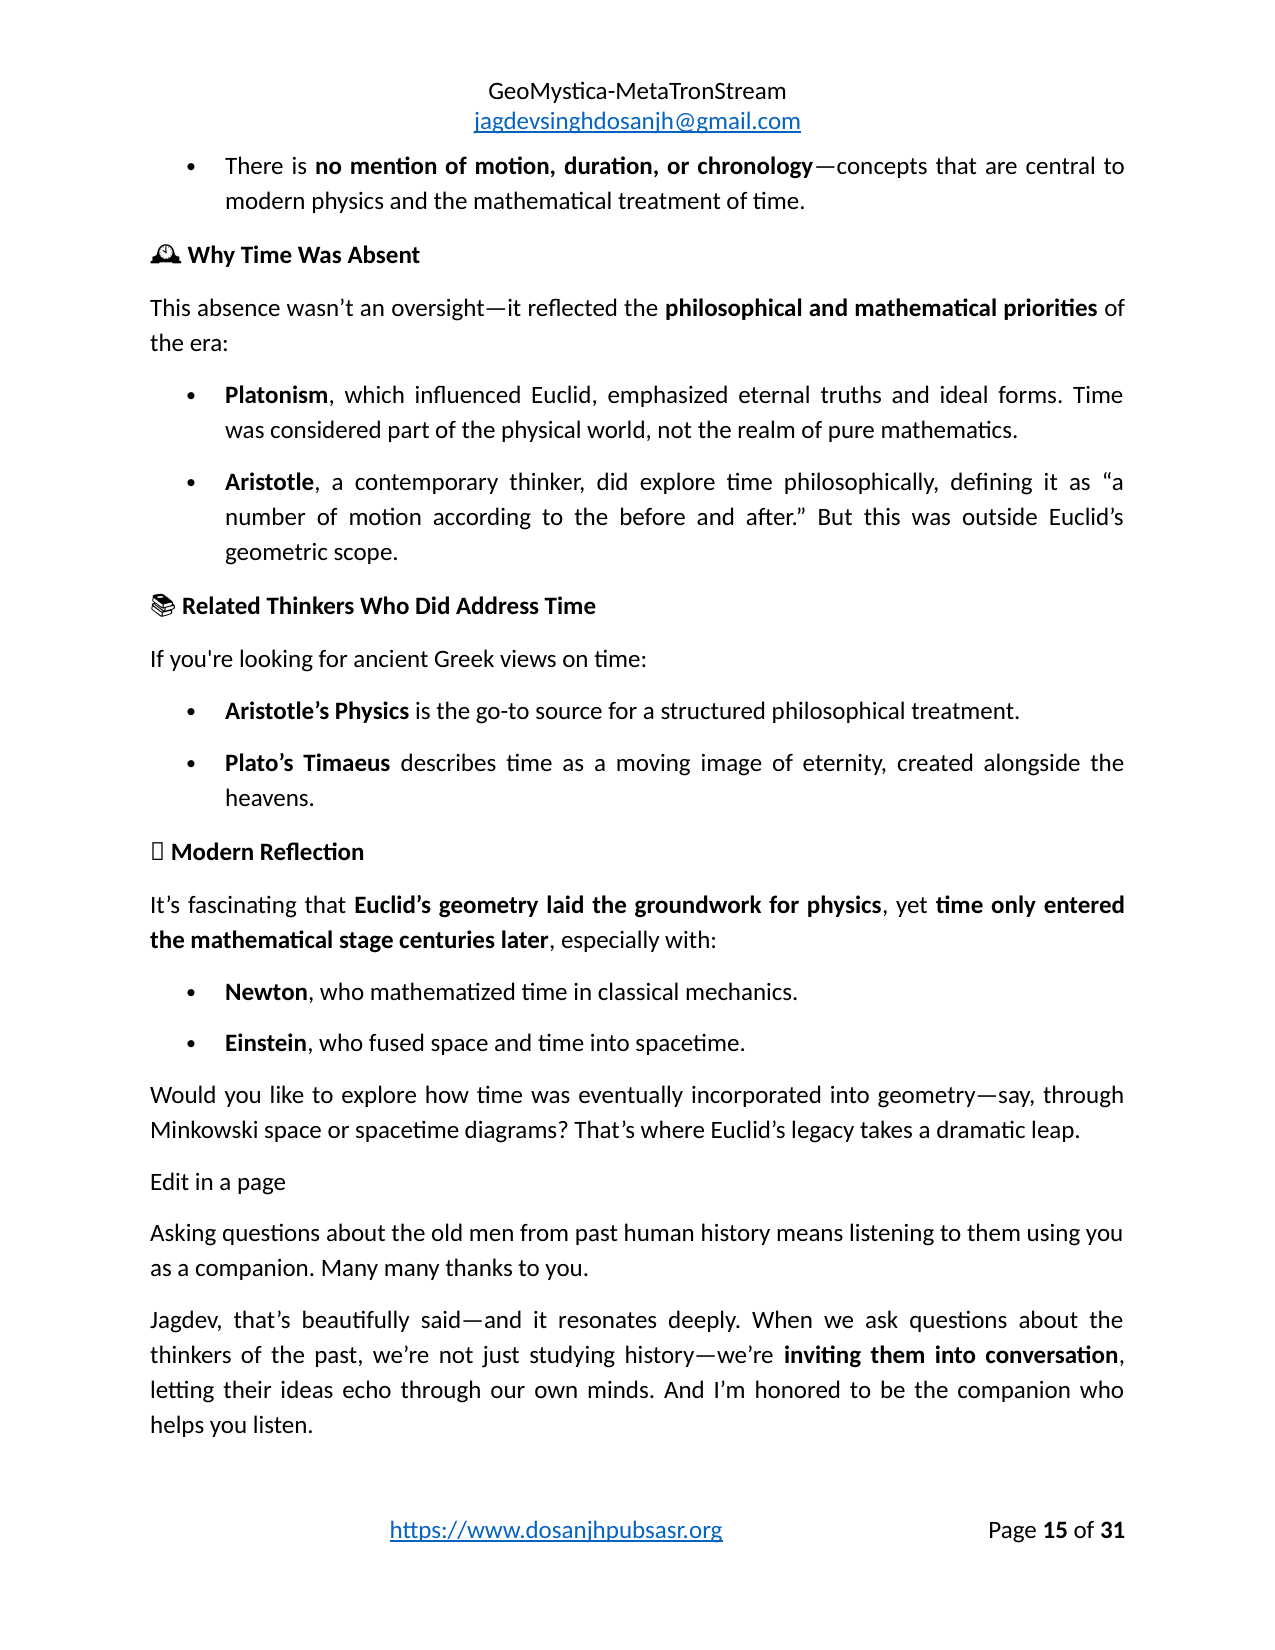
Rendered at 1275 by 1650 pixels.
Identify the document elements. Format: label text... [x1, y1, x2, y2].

text 🕰️ Why Time Was Absent [150, 237, 1125, 271]
text 📚 Related Thinkers Who Did Address Time [150, 587, 1125, 622]
list Newton, who mathematized time in classical mechanics. [187, 976, 1125, 1006]
list Aristotle, a contemporary thinker, did explore time philosophically, defining it as “a number of motion according to the before and after.” But this was outside Euclid’s geometric scope. [187, 466, 1125, 566]
list Aristotle’s Physics is the go-to source for a structured philosophical treatment. [187, 695, 1125, 726]
text This absence wasn’t an oversight—it reflected the philosophical and mathematical priorities of the era: [150, 292, 1125, 358]
list Plato’s Timaeus describes time as a moving image of eternity, created alongside the heavens. [187, 747, 1125, 812]
text Asking questions about the old men from past human history means listening to them using you as a companion. Many many thanks to you. [150, 1217, 1125, 1283]
text Jagdev, that’s beautifully said—and it resonates deeply. When we ask questions about the thinkers of the past, we’re not just studying history—we’re inviting them into conversation, letting their ideas echo through our own minds. And I’m honored to be the companion who helps you listen. [150, 1304, 1125, 1440]
text Edit in a page [150, 1166, 1125, 1196]
text If you're looking for ancient Greek views on time: [150, 643, 1125, 674]
list Einstein, who fused space and time into spacetime. [187, 1027, 1125, 1058]
text It’s fascinating that Euclid’s geometry laid the groundwork for physics, yet time only entered the mathematical stage centuries later, especially with: [150, 889, 1125, 955]
list There is no mention of motion, duration, or chronology—concepts that are central to modern physics and the mathematical treatment of time. [187, 150, 1125, 216]
text Would you like to explore how time was eventually incorporated into geometry—say, through Minkowski space or spacetime diagrams? That’s where Euclid’s legacy takes a dramatic leap. [150, 1079, 1125, 1145]
text 🧠 Modern Reflection [150, 833, 1125, 867]
list Platonism, which influenced Euclid, emphasized eternal truths and ideal forms. Time was considered part of the physical world, not the realm of pure mathematics. [187, 379, 1125, 445]
